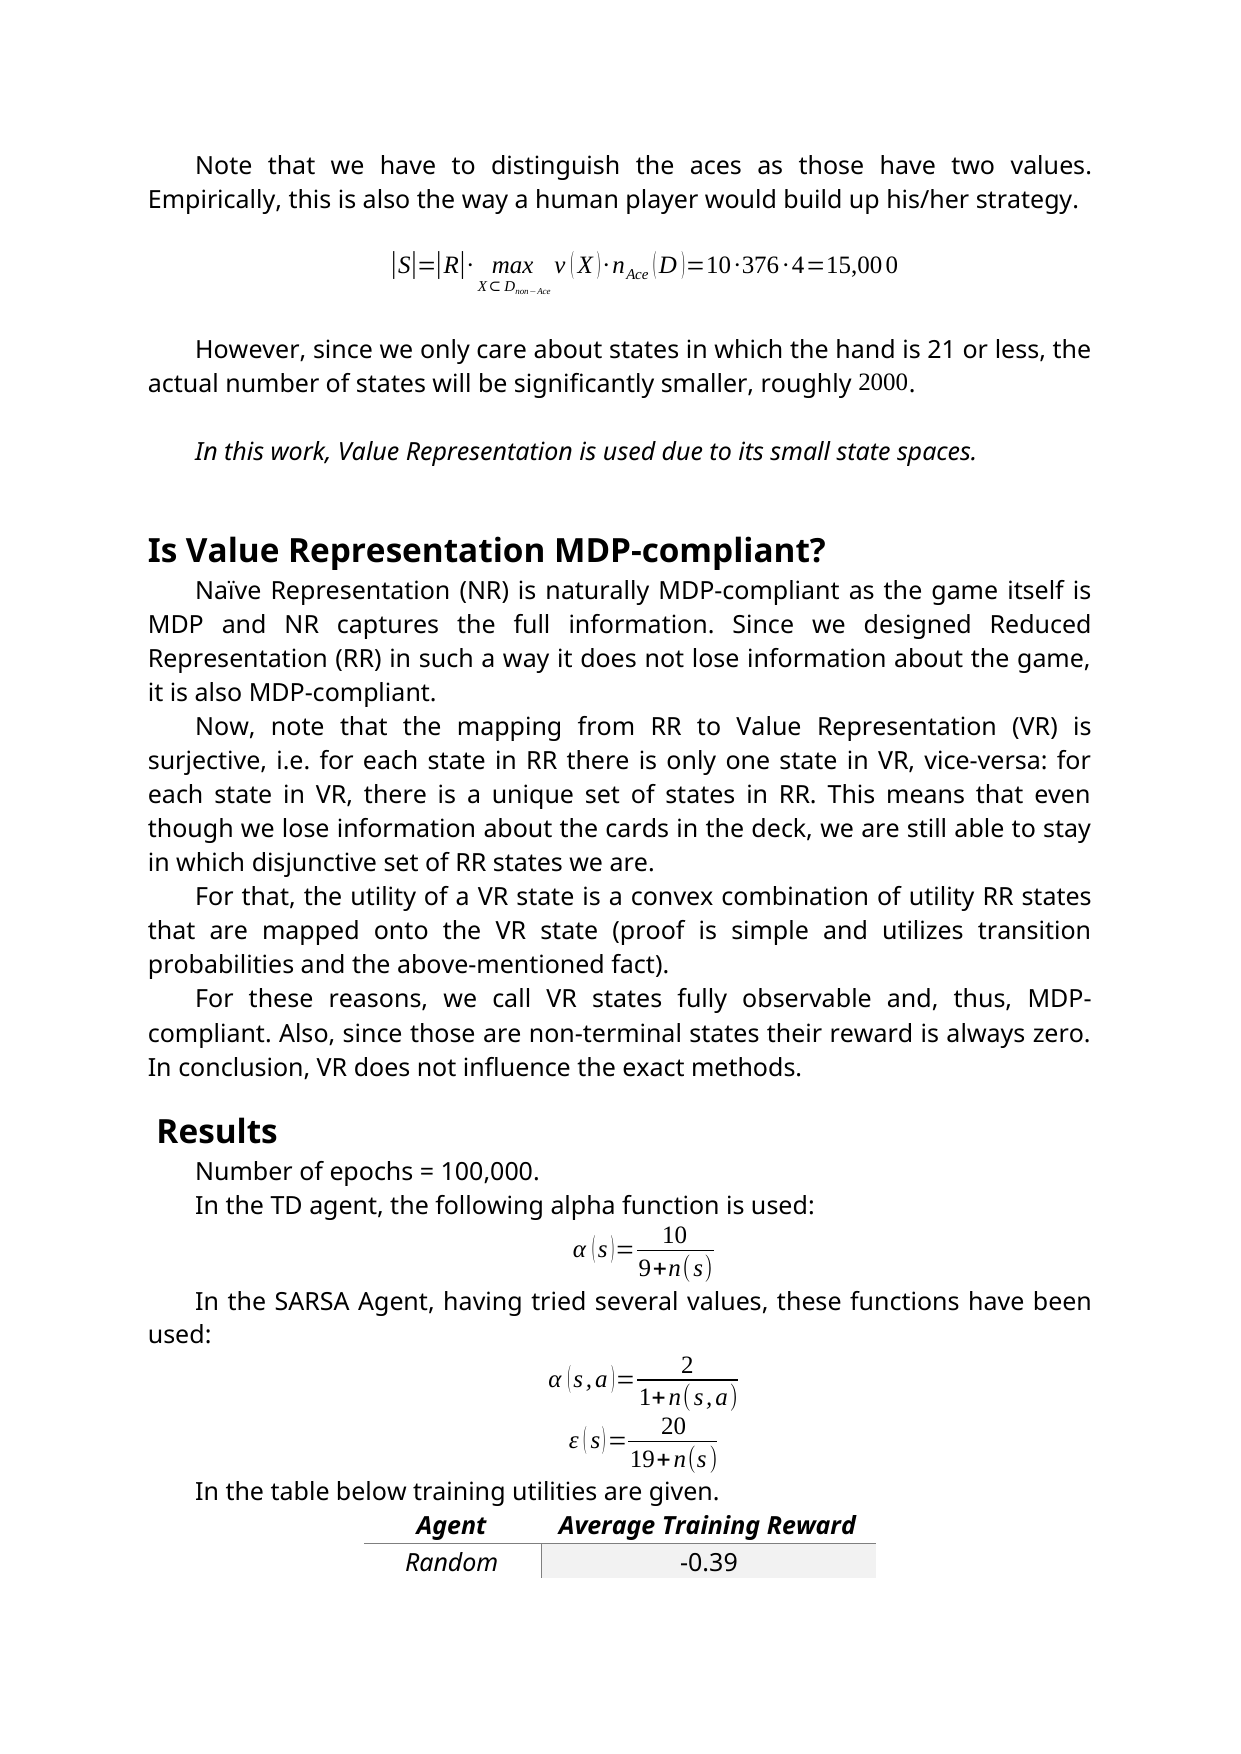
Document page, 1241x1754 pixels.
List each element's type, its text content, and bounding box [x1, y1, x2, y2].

text For that, the utility of a VR state is a convex combination of utility RR states that are mapped onto the VR state (proof is simple and utilizes transition probabilities and the above-mentioned fact). [148, 879, 1093, 981]
subtitle Is Value Representation MDP-compliant? [148, 527, 1093, 572]
text However, since we only care about states in which the hand is 21 or less, the actual number of states will be significantly smaller, roughly . [148, 332, 1093, 400]
text For these reasons, we call VR states fully observable and, thus, MDP-compliant. Also, since those are non-terminal states their reward is always zero. In conclusion, VR does not influence the exact methods. [148, 981, 1093, 1083]
text In the TD agent, the following alpha function is used: [148, 1188, 1093, 1222]
text In the table below training utilities are given. [148, 1474, 1093, 1508]
table_cell Random Agent [364, 1544, 541, 1578]
text Naïve Representation (NR) is naturally MDP-compliant as the game itself is MDP and NR captures the full information. Since we designed Reduced Representation (RR) in such a way it does not lose information about the game, it is also MDP-compliant. [148, 572, 1093, 709]
table_cell -0.39 [542, 1544, 876, 1578]
text In this work, Value Representation is used due to its small state spaces. [148, 434, 1093, 468]
subtitle Results [148, 1108, 1093, 1154]
table_header Average Training Reward [541, 1508, 876, 1543]
text Note that we have to distinguish the aces as those have two values. Empirically, this is also the way a human player would build up his/her strategy. [148, 148, 1093, 216]
text In the SARSA Agent, having tried several values, these functions have been used: [148, 1283, 1093, 1351]
table_header Agent [364, 1508, 541, 1543]
text Number of epochs = 100,000. [148, 1154, 1093, 1188]
text Now, note that the mapping from RR to Value Representation (VR) is surjective, i.e. for each state in RR there is only one state in VR, vice-versa: for each state in VR, there is a unique set of states in RR. This means that even though we lose information about the cards in the deck, we are still able to stay in which disjunctive set of RR states we are. [148, 709, 1093, 879]
